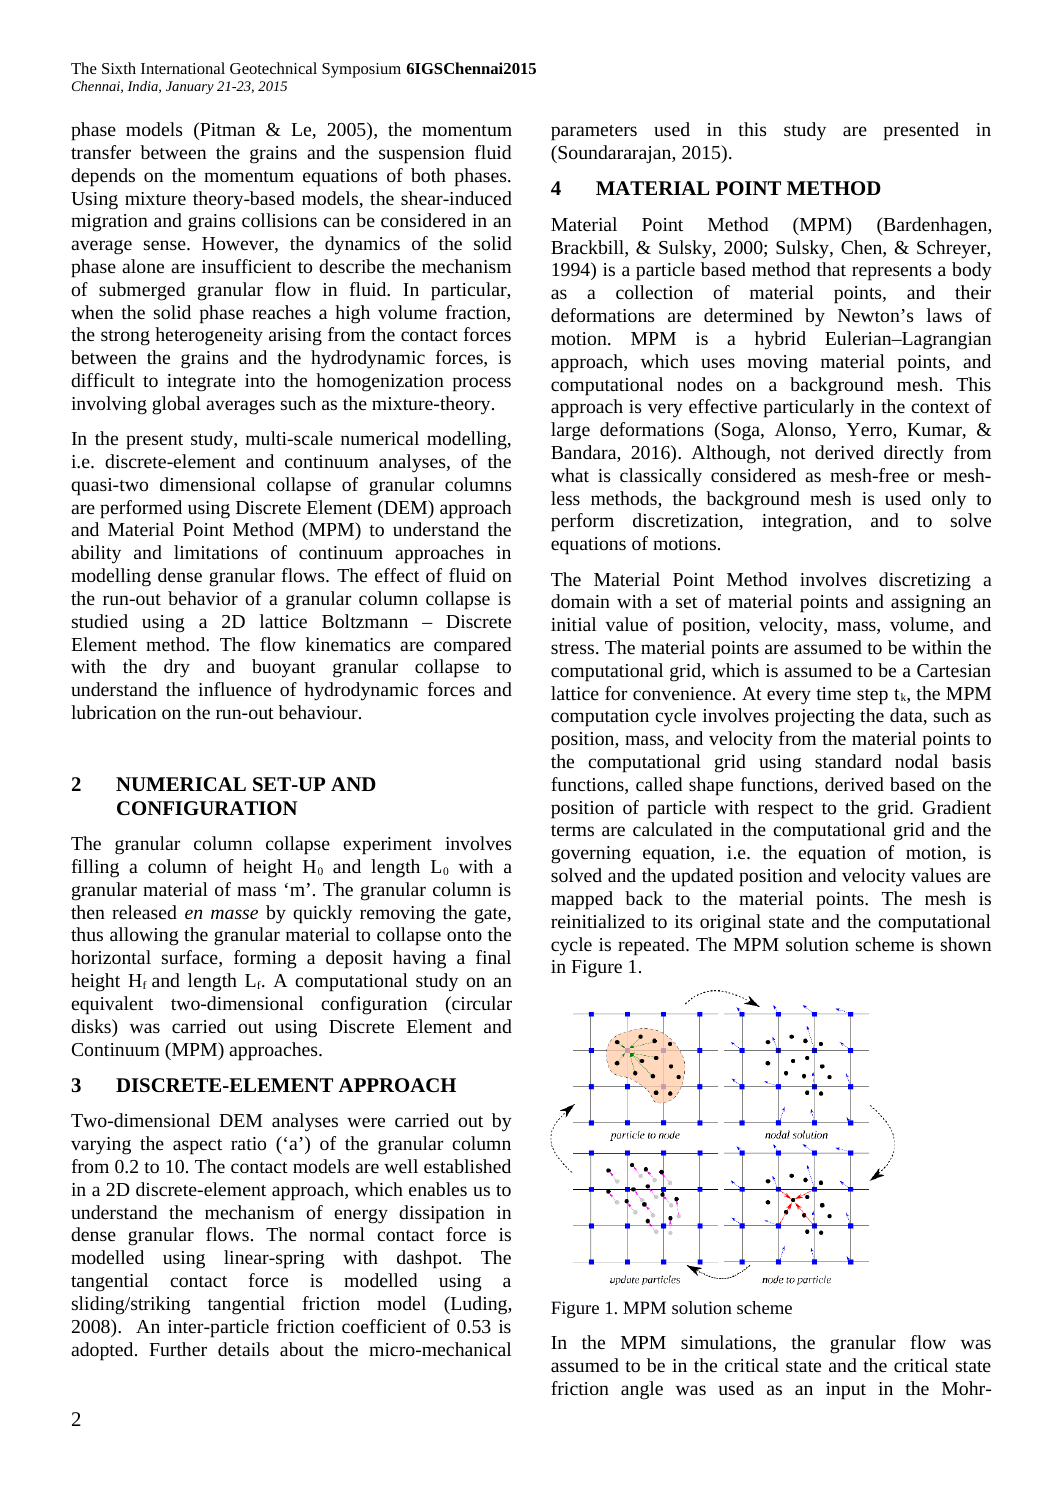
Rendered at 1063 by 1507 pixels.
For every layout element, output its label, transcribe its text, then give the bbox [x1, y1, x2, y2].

subtitle Material Point Method [551, 176, 992, 200]
text The granular column collapse experiment involves filling a column of height H0 and length L0 with a granular material of mass ‘m’. The granular column is then released en masse by quickly removing the gate, thus allowing the granular material to collapse onto the horizontal surface, forming a deposit having a final height Hf and length Lf. A computational study on an equivalent two-dimensional configuration (circular disks) was carried out using Discrete Element and Continuum (MPM) approaches. [71, 832, 512, 1060]
text The Material Point Method involves discretizing a domain with a set of material points and assigning an initial value of position, velocity, mass, volume, and stress. The material points are assumed to be within the computational grid, which is assumed to be a Cartesian lattice for convenience. At every time step tk, the MPM computation cycle involves projecting the data, such as position, mass, and velocity from the material points to the computational grid using standard nodal basis functions, called shape functions, derived based on the position of particle with respect to the grid. Gradient terms are calculated in the computational grid and the governing equation, i.e. the equation of motion, is solved and the updated position and velocity values are mapped back to the material points. The mesh is reinitialized to its original state and the computational cycle is repeated. The MPM solution scheme is shown in Figure 1. [551, 567, 992, 978]
subtitle Discrete-Element Approach [71, 1073, 512, 1097]
text In the present study, multi-scale numerical modelling, i.e. discrete-element and continuum analyses, of the quasi-two dimensional collapse of granular columns are performed using Discrete Element (DEM) approach and Material Point Method (MPM) to understand the ability and limitations of continuum approaches in modelling dense granular flows. The effect of fluid on the run-out behavior of a granular column collapse is studied using a 2D lattice Boltzmann – Discrete Element method. The flow kinematics are compared with the dry and buoyant granular collapse to understand the influence of hydrodynamic forces and lubrication on the run-out behaviour. [71, 427, 512, 724]
text Two-dimensional DEM analyses were carried out by varying the aspect ratio (‘a’) of the granular column from 0.2 to 10. The contact models are well established in a 2D discrete-element approach, which enables us to understand the mechanism of energy dissipation in dense granular flows. The normal contact force is modelled using linear-spring with dashpot. The tangential contact force is modelled using a sliding/striking tangential friction model (Luding, 2008). An inter-particle friction coefficient of 0.53 is adopted. Further details about the micro-mechanical parameters used in this study are presented in (Soundararajan, 2015). [71, 1109, 512, 1360]
text Figure 1. MPM solution scheme [551, 1297, 992, 1318]
picture [550, 990, 895, 1285]
subtitle NUMERICAL SET-UP AND CONFIGURATION [71, 772, 512, 820]
text Material Point Method (MPM) (Bardenhagen, Brackbill, & Sulsky, 2000; Sulsky, Chen, & Schreyer, 1994) is a particle based method that represents a body as a collection of material points, and their deformations are determined by Newton’s laws of motion. MPM is a hybrid Eulerian–Lagrangian approach, which uses moving material points, and computational nodes on a background mesh. This approach is very effective particularly in the context of large deformations (Soga, Alonso, Yerro, Kumar, & Bandara, 2016). Although, not derived directly from what is classically considered as mesh-free or mesh-less methods, the background mesh is used only to perform discretization, integration, and to solve equations of motions. [551, 213, 992, 555]
